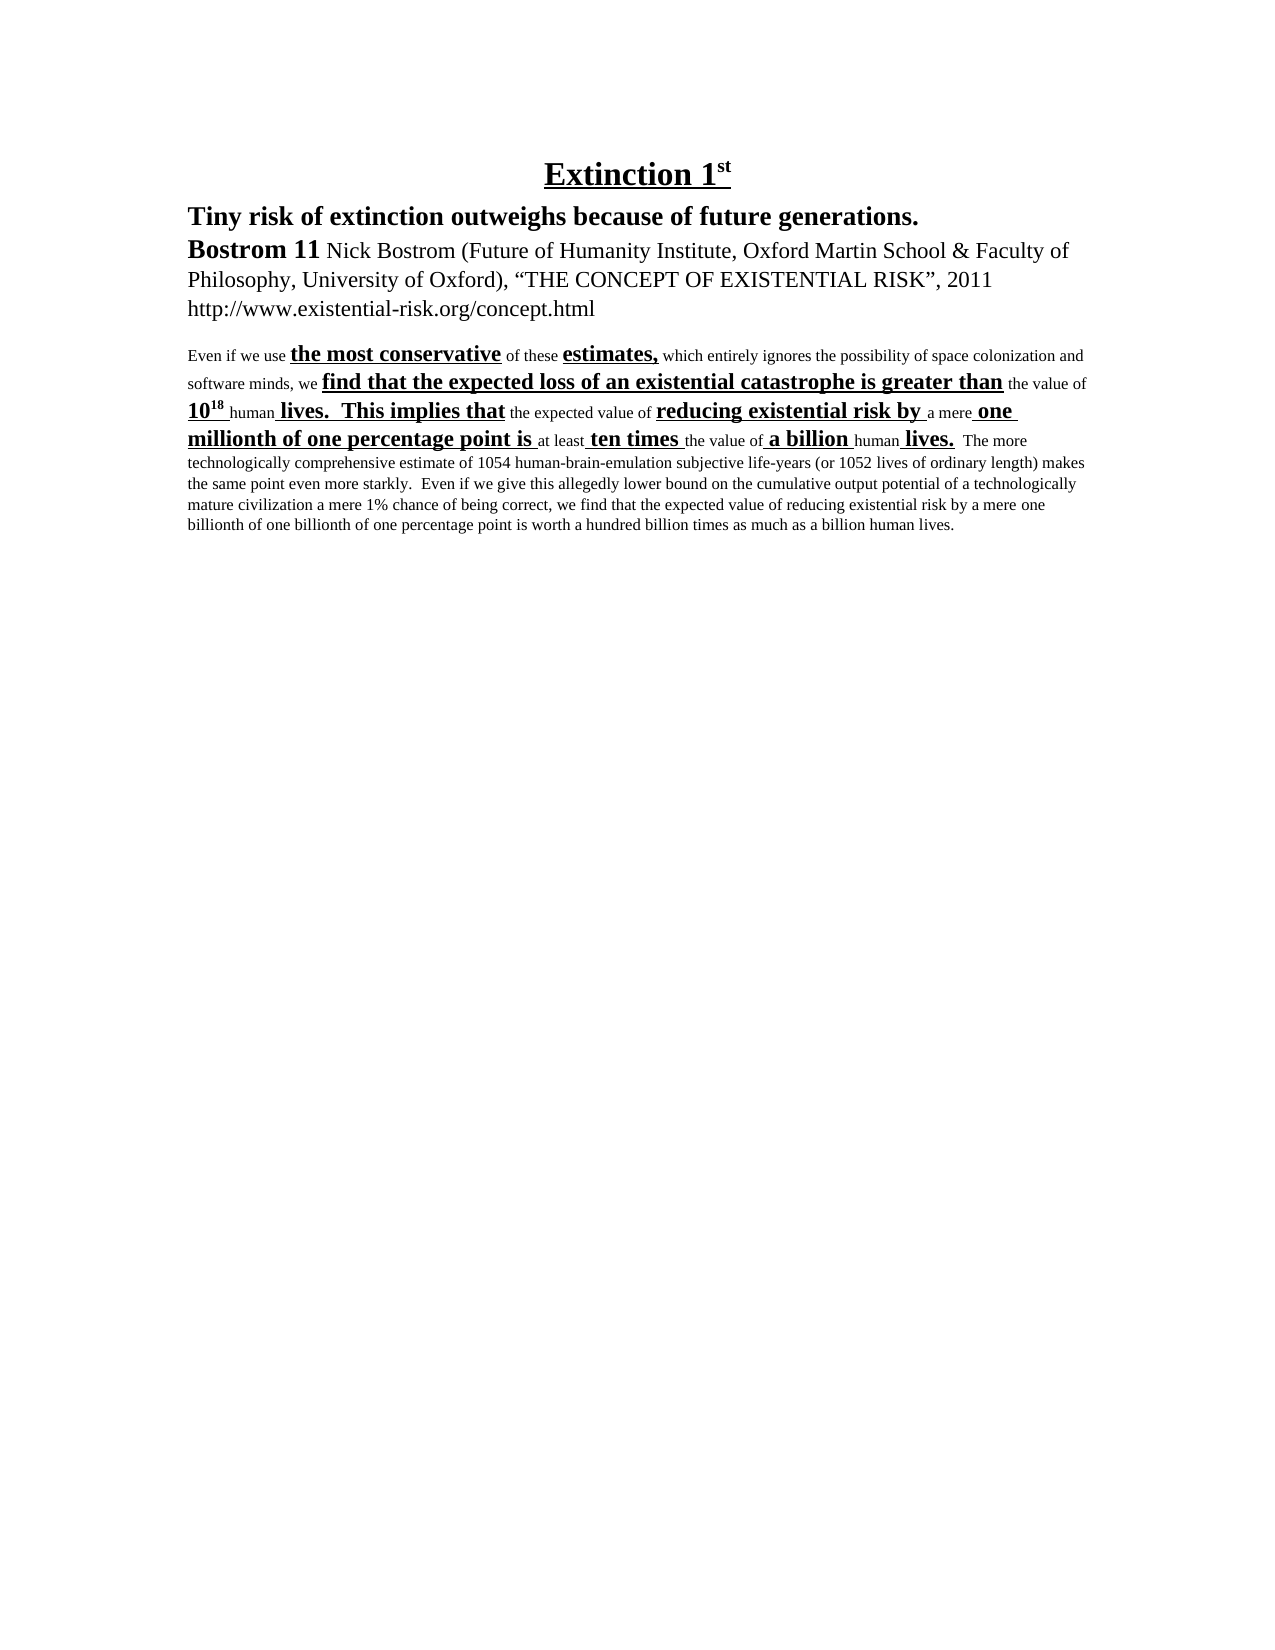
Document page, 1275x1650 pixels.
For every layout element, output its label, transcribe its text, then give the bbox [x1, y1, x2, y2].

text Bostrom 11 Nick Bostrom (Future of Humanity Institute, Oxford Martin School & Faculty of Philosophy, University of Oxford), “THE CONCEPT OF EXISTENTIAL RISK”, 2011 http://www.existential-risk.org/concept.html [187, 233, 1087, 321]
subtitle Extinction 1st [187, 154, 1087, 192]
text Even if we use the most conservative of these estimates, which entirely ignores the possibility of space colonization and software minds, we find that the expected loss of an existential catastrophe is greater than the value of 1018 human lives. This implies that the expected value of reducing existential risk by a mere one millionth of one percentage point is at least ten times the value of a billion human lives. The more technologically comprehensive estimate of 1054 human-brain-emulation subjective life-years (or 1052 lives of ordinary length) makes the same point even more starkly. Even if we give this allegedly lower bound on the cumulative output potential of a technologically mature civilization a mere 1% chance of being correct, we find that the expected value of reducing existential risk by a mere one billionth of one billionth of one percentage point is worth a hundred billion times as much as a billion human lives. [187, 340, 1087, 534]
subtitle Tiny risk of extinction outweighs because of future generations. [187, 200, 1087, 231]
